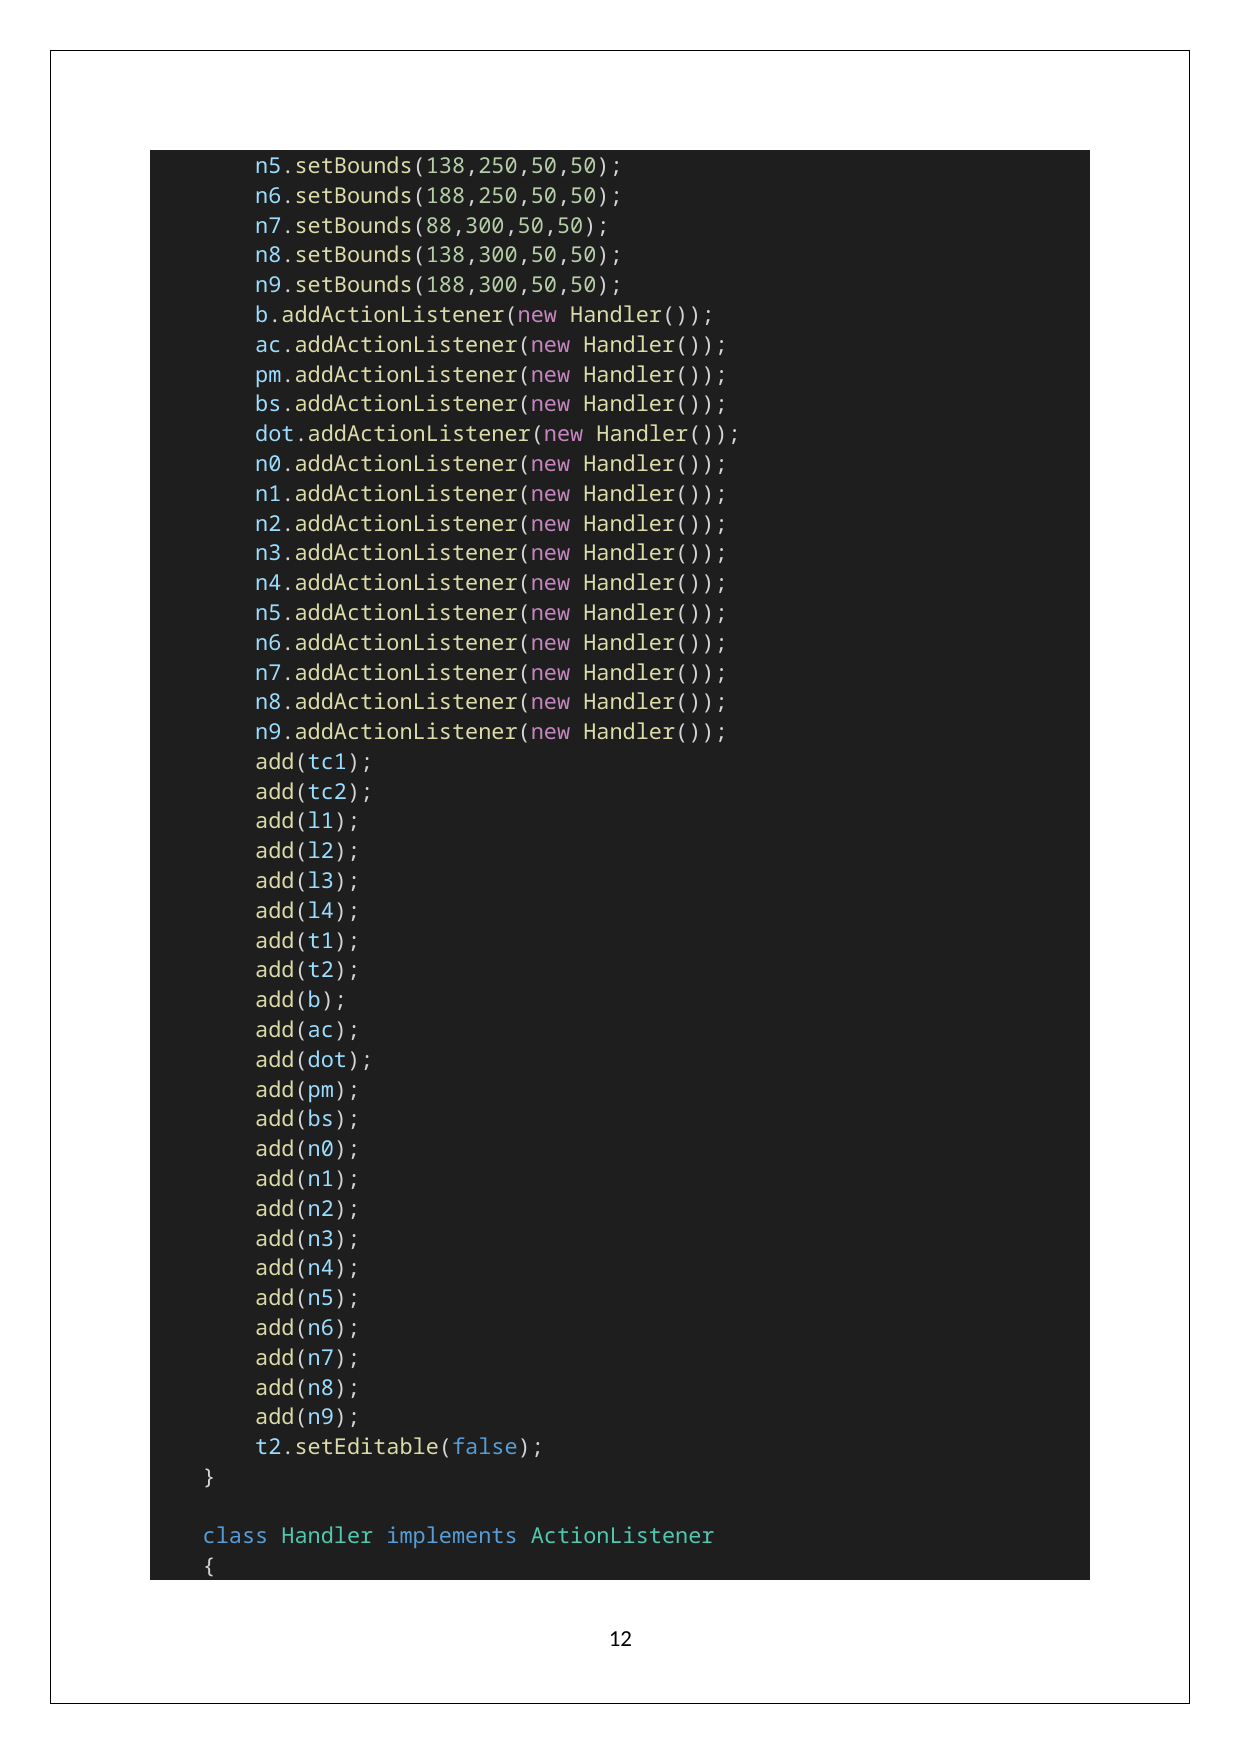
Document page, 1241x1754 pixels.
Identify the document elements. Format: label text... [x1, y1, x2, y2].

text add(tc2); [150, 776, 1090, 805]
text n2.addActionListener(new Handler()); [150, 507, 1090, 537]
text add(ac); [150, 1014, 1090, 1044]
text add(n5); [150, 1282, 1090, 1312]
text { [150, 1550, 1090, 1580]
text bs.addActionListener(new Handler()); [150, 388, 1090, 418]
text add(l4); [150, 895, 1090, 924]
text n1.addActionListener(new Handler()); [150, 478, 1090, 507]
text n4.addActionListener(new Handler()); [150, 567, 1090, 597]
text add(n0); [150, 1133, 1090, 1163]
text add(t1); [150, 924, 1090, 954]
text b.addActionListener(new Handler()); [150, 299, 1090, 329]
text n8.addActionListener(new Handler()); [150, 686, 1090, 716]
text n3.addActionListener(new Handler()); [150, 537, 1090, 567]
text n5.setBounds(138,250,50,50); [150, 150, 1090, 180]
text n7.setBounds(88,300,50,50); [150, 209, 1090, 239]
text ac.addActionListener(new Handler()); [150, 329, 1090, 358]
text add(n6); [150, 1312, 1090, 1342]
text pm.addActionListener(new Handler()); [150, 358, 1090, 388]
text add(l1); [150, 805, 1090, 835]
text add(n4); [150, 1252, 1090, 1282]
text class Handler implements ActionListener [150, 1520, 1090, 1550]
text add(n8); [150, 1371, 1090, 1401]
text add(n9); [150, 1401, 1090, 1431]
text t2.setEditable(false); [150, 1431, 1090, 1461]
text add(l3); [150, 865, 1090, 895]
text add(b); [150, 984, 1090, 1014]
text dot.addActionListener(new Handler()); [150, 418, 1090, 448]
text add(n2); [150, 1193, 1090, 1222]
text n6.addActionListener(new Handler()); [150, 627, 1090, 656]
text n8.setBounds(138,300,50,50); [150, 239, 1090, 269]
text n9.setBounds(188,300,50,50); [150, 269, 1090, 299]
text n6.setBounds(188,250,50,50); [150, 180, 1090, 209]
text add(l2); [150, 835, 1090, 865]
text n0.addActionListener(new Handler()); [150, 448, 1090, 478]
text n7.addActionListener(new Handler()); [150, 656, 1090, 686]
text add(n1); [150, 1163, 1090, 1193]
text add(tc1); [150, 746, 1090, 776]
text add(pm); [150, 1073, 1090, 1103]
text } [150, 1461, 1090, 1491]
text n5.addActionListener(new Handler()); [150, 597, 1090, 627]
text add(n3); [150, 1222, 1090, 1252]
text n9.addActionListener(new Handler()); [150, 716, 1090, 746]
text add(dot); [150, 1044, 1090, 1073]
text add(t2); [150, 954, 1090, 984]
text add(n7); [150, 1342, 1090, 1371]
text add(bs); [150, 1103, 1090, 1133]
